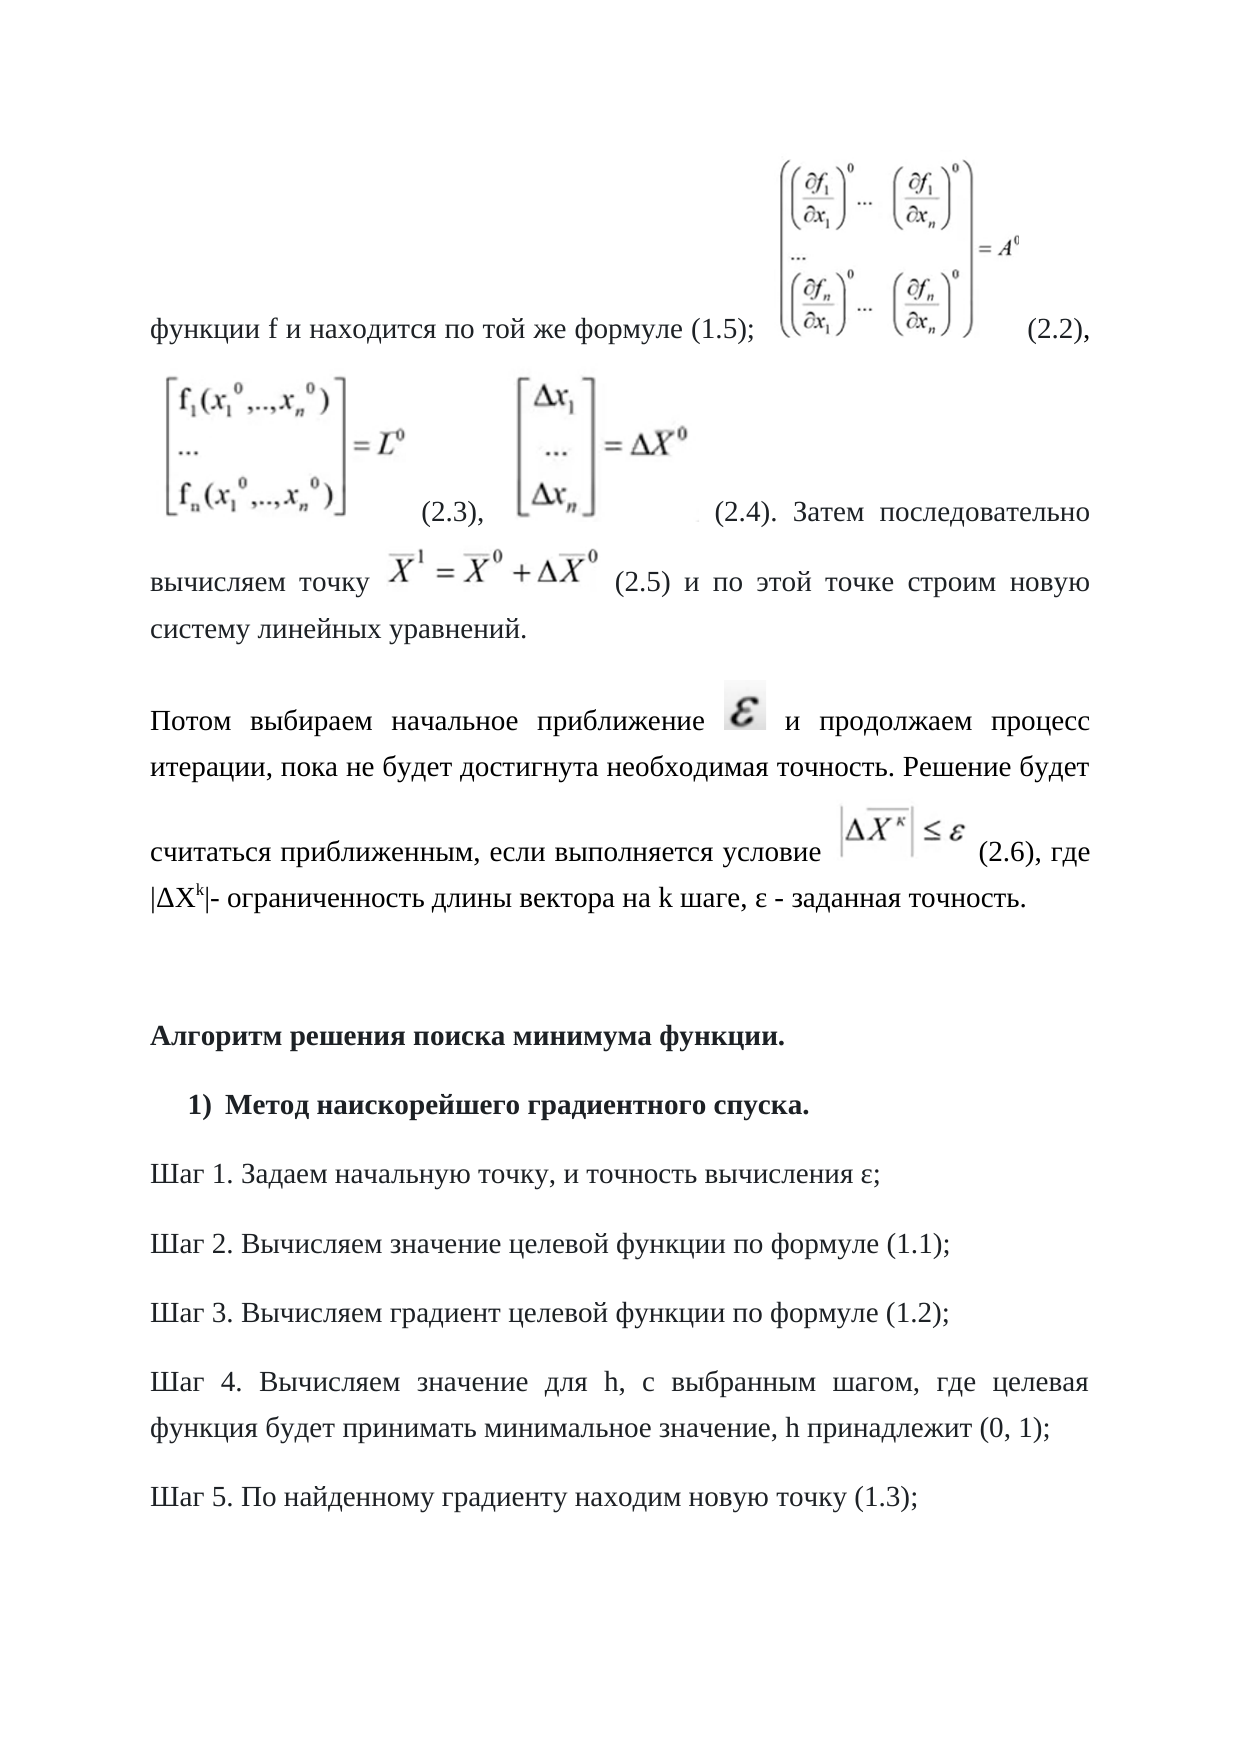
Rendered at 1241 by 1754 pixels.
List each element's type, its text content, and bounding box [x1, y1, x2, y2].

text Алгоритм решения поиска минимума функции. [150, 1018, 1090, 1052]
list Метод наискорейшего градиентного спуска. [187, 1087, 1090, 1121]
picture [150, 354, 407, 522]
text Потом выбираем начальное приближение и продолжаем процесс итерации, пока не будет достигнута необходимая точность. Решение будет считаться приближенным, если выполняется условие (2.6), где |ΔXk|- ограниченность длины вектора на k шаге, ε - заданная точность. [150, 680, 1090, 913]
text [150, 150, 1090, 644]
text Шаг 3. Вычисляем градиент целевой функции по формуле (1.2); [150, 1295, 1090, 1328]
text Шаг 2. Вычисляем значение целевой функции по формуле (1.1); [150, 1226, 1090, 1259]
picture [764, 150, 1019, 338]
picture [383, 540, 602, 592]
picture [724, 680, 767, 730]
text Шаг 5. По найденному градиенту находим новую точку (1.3); [150, 1479, 1090, 1513]
picture [830, 795, 970, 861]
picture [499, 360, 700, 522]
text Шаг 4. Вычисляем значение для h, с выбранным шагом, где целевая функция будет принимать минимальное значение, h принадлежит (0, 1); [150, 1364, 1090, 1444]
text Шаг 1. Задаем начальную точку, и точность вычисления ε; [150, 1157, 1090, 1190]
